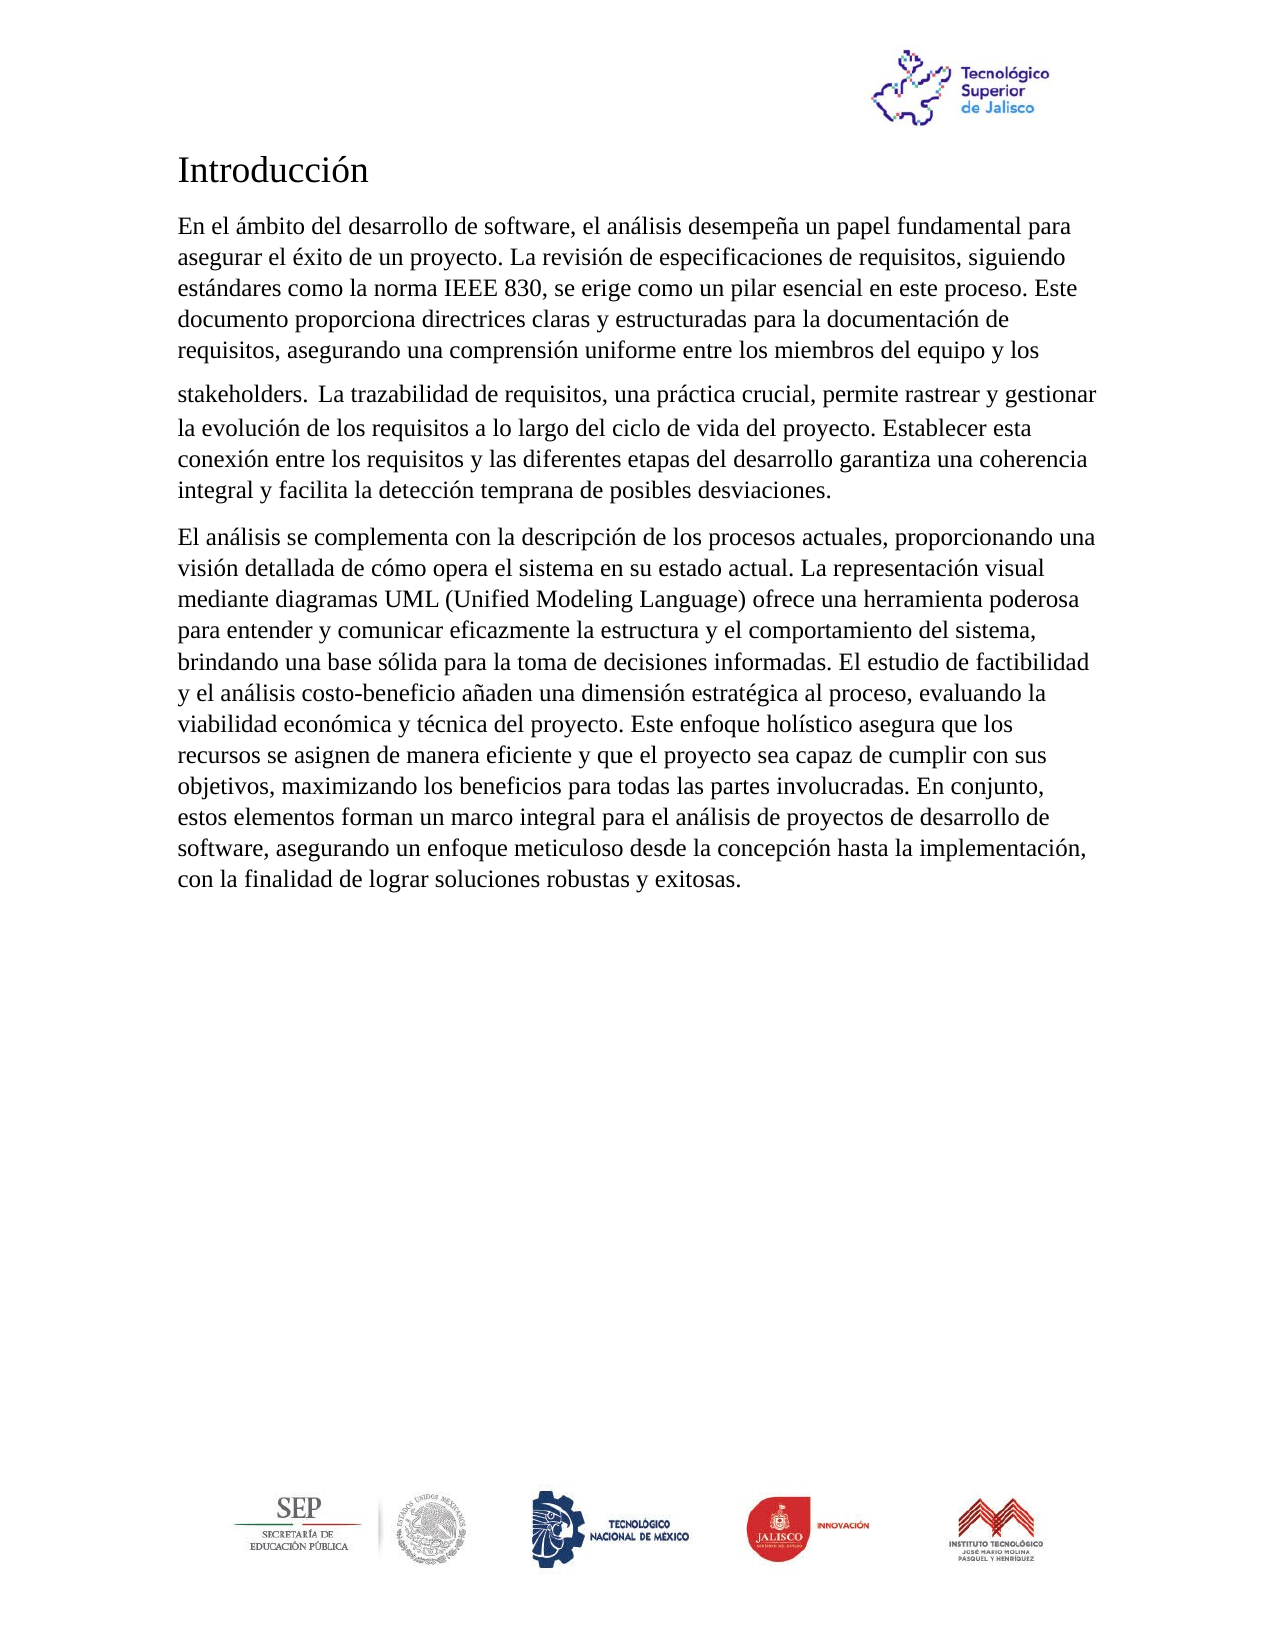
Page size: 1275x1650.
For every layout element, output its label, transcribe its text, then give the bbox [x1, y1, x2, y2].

picture [863, 45, 1052, 126]
text El análisis se complementa con la descripción de los procesos actuales, proporcionando una visión detallada de cómo opera el sistema en su estado actual. La representación visual mediante diagramas UML (Unified Modeling Language) ofrece una herramienta poderosa para entender y comunicar eficazmente la estructura y el comportamiento del sistema, brindando una base sólida para la toma de decisiones informadas. El estudio de factibilidad y el análisis costo-beneficio añaden una dimensión estratégica al proceso, evaluando la viabilidad económica y técnica del proyecto. Este enfoque holístico asegura que los recursos se asignen de manera eficiente y que el proyecto sea capaz de cumplir con sus objetivos, maximizando los beneficios para todas las partes involucradas. En conjunto, estos elementos forman un marco integral para el análisis de proyectos de desarrollo de software, asegurando un enfoque meticuloso desde la concepción hasta la implementación, con la finalidad de lograr soluciones robustas y exitosas. [177, 522, 1098, 893]
picture [177, 1484, 1098, 1577]
text En el ámbito del desarrollo de software, el análisis desempeña un papel fundamental para asegurar el éxito de un proyecto. La revisión de especificaciones de requisitos, siguiendo estándares como la norma IEEE 830, se erige como un pilar esencial en este proceso. Este documento proporciona directrices claras y estructuradas para la documentación de requisitos, asegurando una comprensión uniforme entre los miembros del equipo y los stakeholders. La trazabilidad de requisitos, una práctica crucial, permite rastrear y gestionar la evolución de los requisitos a lo largo del ciclo de vida del proyecto. Establecer esta conexión entre los requisitos y las diferentes etapas del desarrollo garantiza una coherencia integral y facilita la detección temprana de posibles desviaciones. [177, 211, 1098, 503]
text Introducción [177, 148, 1098, 191]
